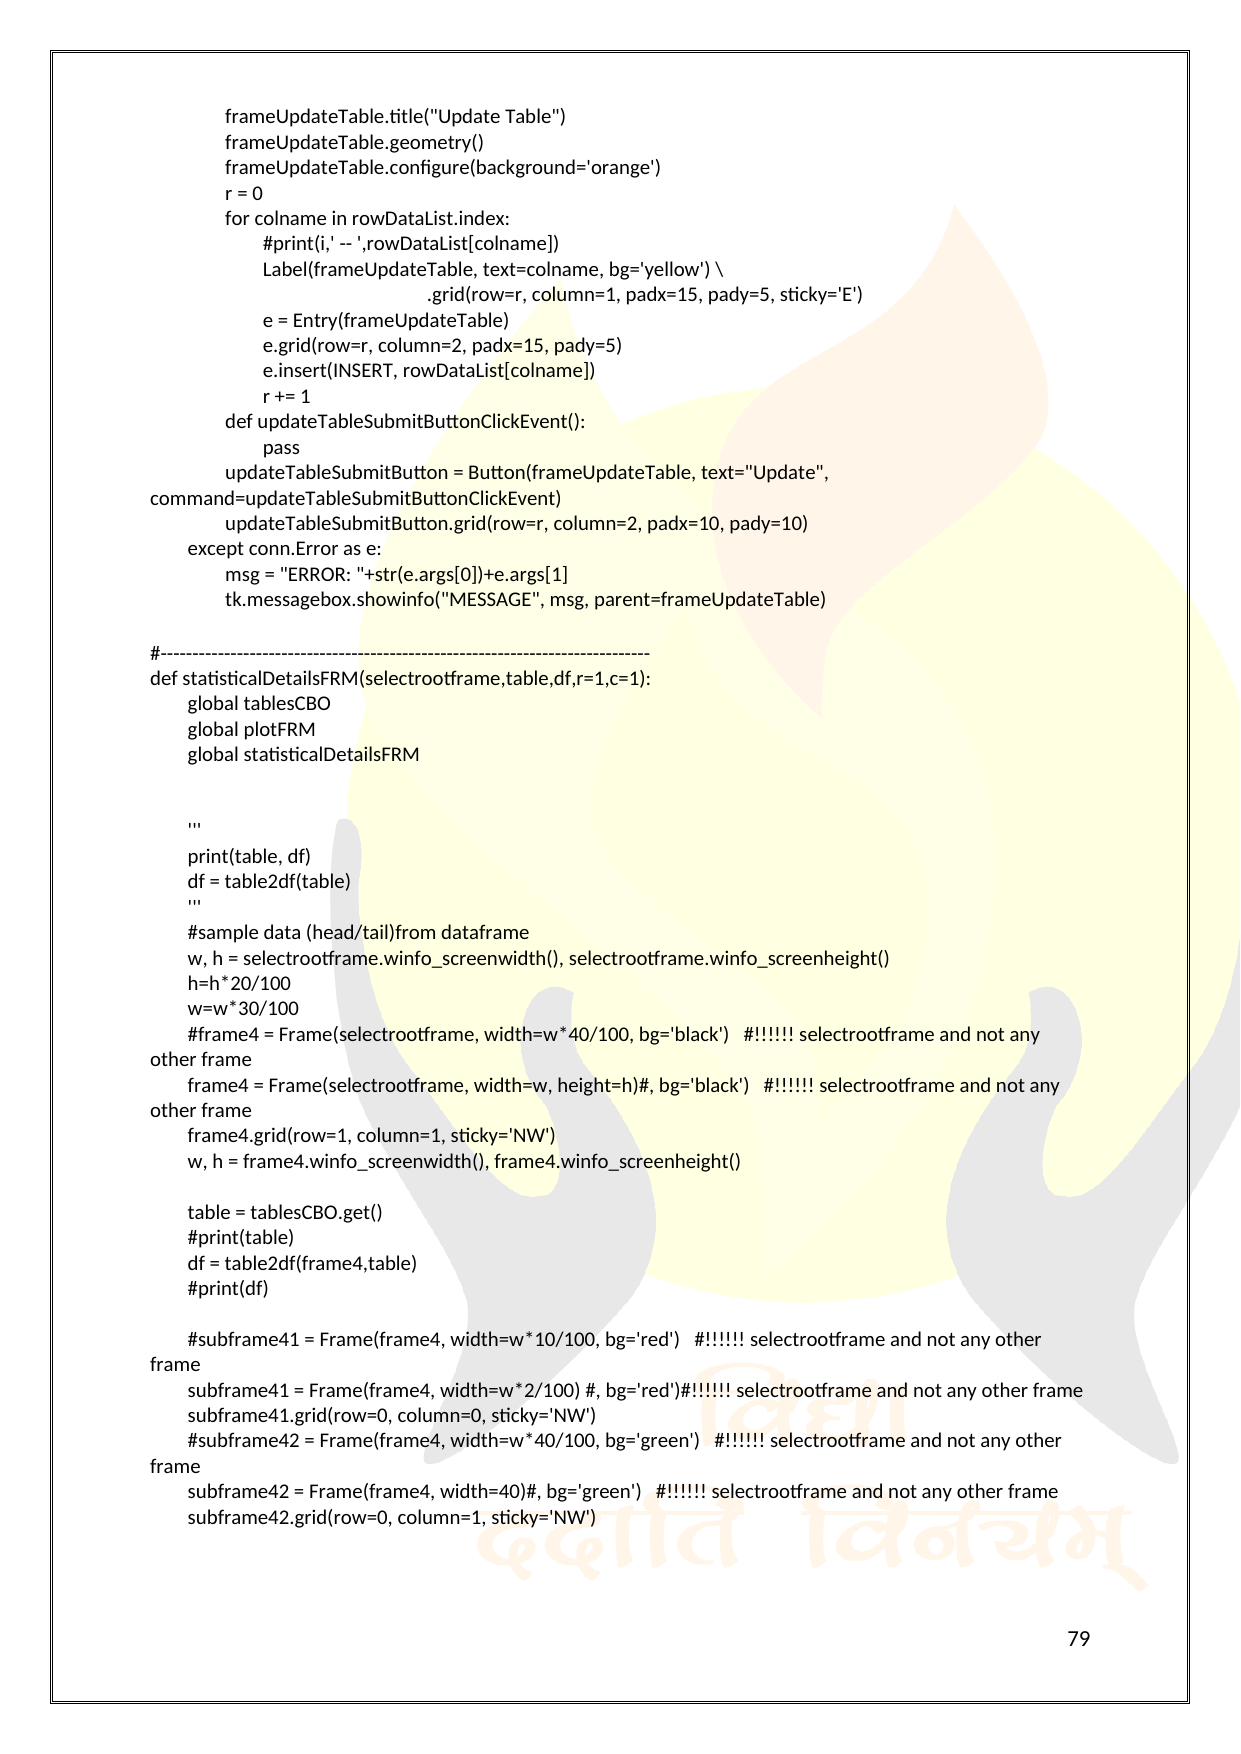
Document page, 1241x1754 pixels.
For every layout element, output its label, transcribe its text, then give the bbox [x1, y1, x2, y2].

text df = table2df(frame4,table) [150, 1250, 1090, 1275]
text frame4.grid(row=1, column=1, sticky='NW') [150, 1123, 1090, 1148]
text frameUpdateTable.geometry() [150, 129, 1090, 154]
text #subframe42 = Frame(frame4, width=w*40/100, bg='green') #!!!!!! selectrootframe and not any other frame [150, 1428, 1090, 1478]
text #----------------------------------------------------------------------------- [150, 640, 1090, 665]
text e.insert(INSERT, rowDataList[colname]) [150, 358, 1090, 383]
text global tablesCBO [150, 691, 1090, 716]
text def statisticalDetailsFRM(selectrootframe,table,df,r=1,c=1): [150, 665, 1090, 691]
text global plotFRM [150, 716, 1090, 741]
text #print(table) [150, 1224, 1090, 1250]
text Label(frameUpdateTable, text=colname, bg='yellow') \ [150, 256, 1090, 281]
text table = tablesCBO.get() [150, 1199, 1090, 1224]
text ''' [150, 818, 1090, 843]
text w=w*30/100 [150, 996, 1090, 1021]
text w, h = frame4.winfo_screenwidth(), frame4.winfo_screenheight() [150, 1148, 1090, 1173]
text global statisticalDetailsFRM [150, 741, 1090, 767]
text print(table, df) [150, 843, 1090, 868]
text frameUpdateTable.configure(background='orange') [150, 154, 1090, 180]
text #frame4 = Frame(selectrootframe, width=w*40/100, bg='black') #!!!!!! selectrootframe and not any other frame [150, 1021, 1090, 1072]
text updateTableSubmitButton.grid(row=r, column=2, padx=10, pady=10) [150, 510, 1090, 536]
text ''' [150, 894, 1090, 919]
text except conn.Error as e: [150, 536, 1090, 561]
text w, h = selectrootframe.winfo_screenwidth(), selectrootframe.winfo_screenheight() [150, 945, 1090, 970]
text r = 0 [150, 180, 1090, 205]
text e.grid(row=r, column=2, padx=15, pady=5) [150, 332, 1090, 358]
text tk.messagebox.showinfo("MESSAGE", msg, parent=frameUpdateTable) [150, 586, 1090, 612]
text pass [150, 434, 1090, 459]
text def updateTableSubmitButtonClickEvent(): [150, 408, 1090, 434]
text frame4 = Frame(selectrootframe, width=w, height=h)#, bg='black') #!!!!!! selectrootframe and not any other frame [150, 1072, 1090, 1123]
text .grid(row=r, column=1, padx=15, pady=5, sticky='E') [150, 281, 1090, 307]
text h=h*20/100 [150, 970, 1090, 996]
text subframe42.grid(row=0, column=1, sticky='NW') [150, 1504, 1090, 1529]
text df = table2df(table) [150, 868, 1090, 894]
text frameUpdateTable.title("Update Table") [150, 103, 1090, 129]
text subframe42 = Frame(frame4, width=40)#, bg='green') #!!!!!! selectrootframe and not any other frame [150, 1478, 1090, 1504]
text r += 1 [150, 383, 1090, 408]
text #print(i,' -- ',rowDataList[colname]) [150, 231, 1090, 256]
text msg = "ERROR: "+str(e.args[0])+e.args[1] [150, 561, 1090, 586]
text #print(df) [150, 1275, 1090, 1301]
text e = Entry(frameUpdateTable) [150, 307, 1090, 332]
text subframe41.grid(row=0, column=0, sticky='NW') [150, 1402, 1090, 1428]
text #subframe41 = Frame(frame4, width=w*10/100, bg='red') #!!!!!! selectrootframe and not any other frame [150, 1326, 1090, 1377]
text #sample data (head/tail)from dataframe [150, 919, 1090, 945]
text subframe41 = Frame(frame4, width=w*2/100) #, bg='red')#!!!!!! selectrootframe and not any other frame [150, 1377, 1090, 1402]
text updateTableSubmitButton = Button(frameUpdateTable, text="Update", command=updateTableSubmitButtonClickEvent) [150, 459, 1090, 510]
text for colname in rowDataList.index: [150, 205, 1090, 231]
